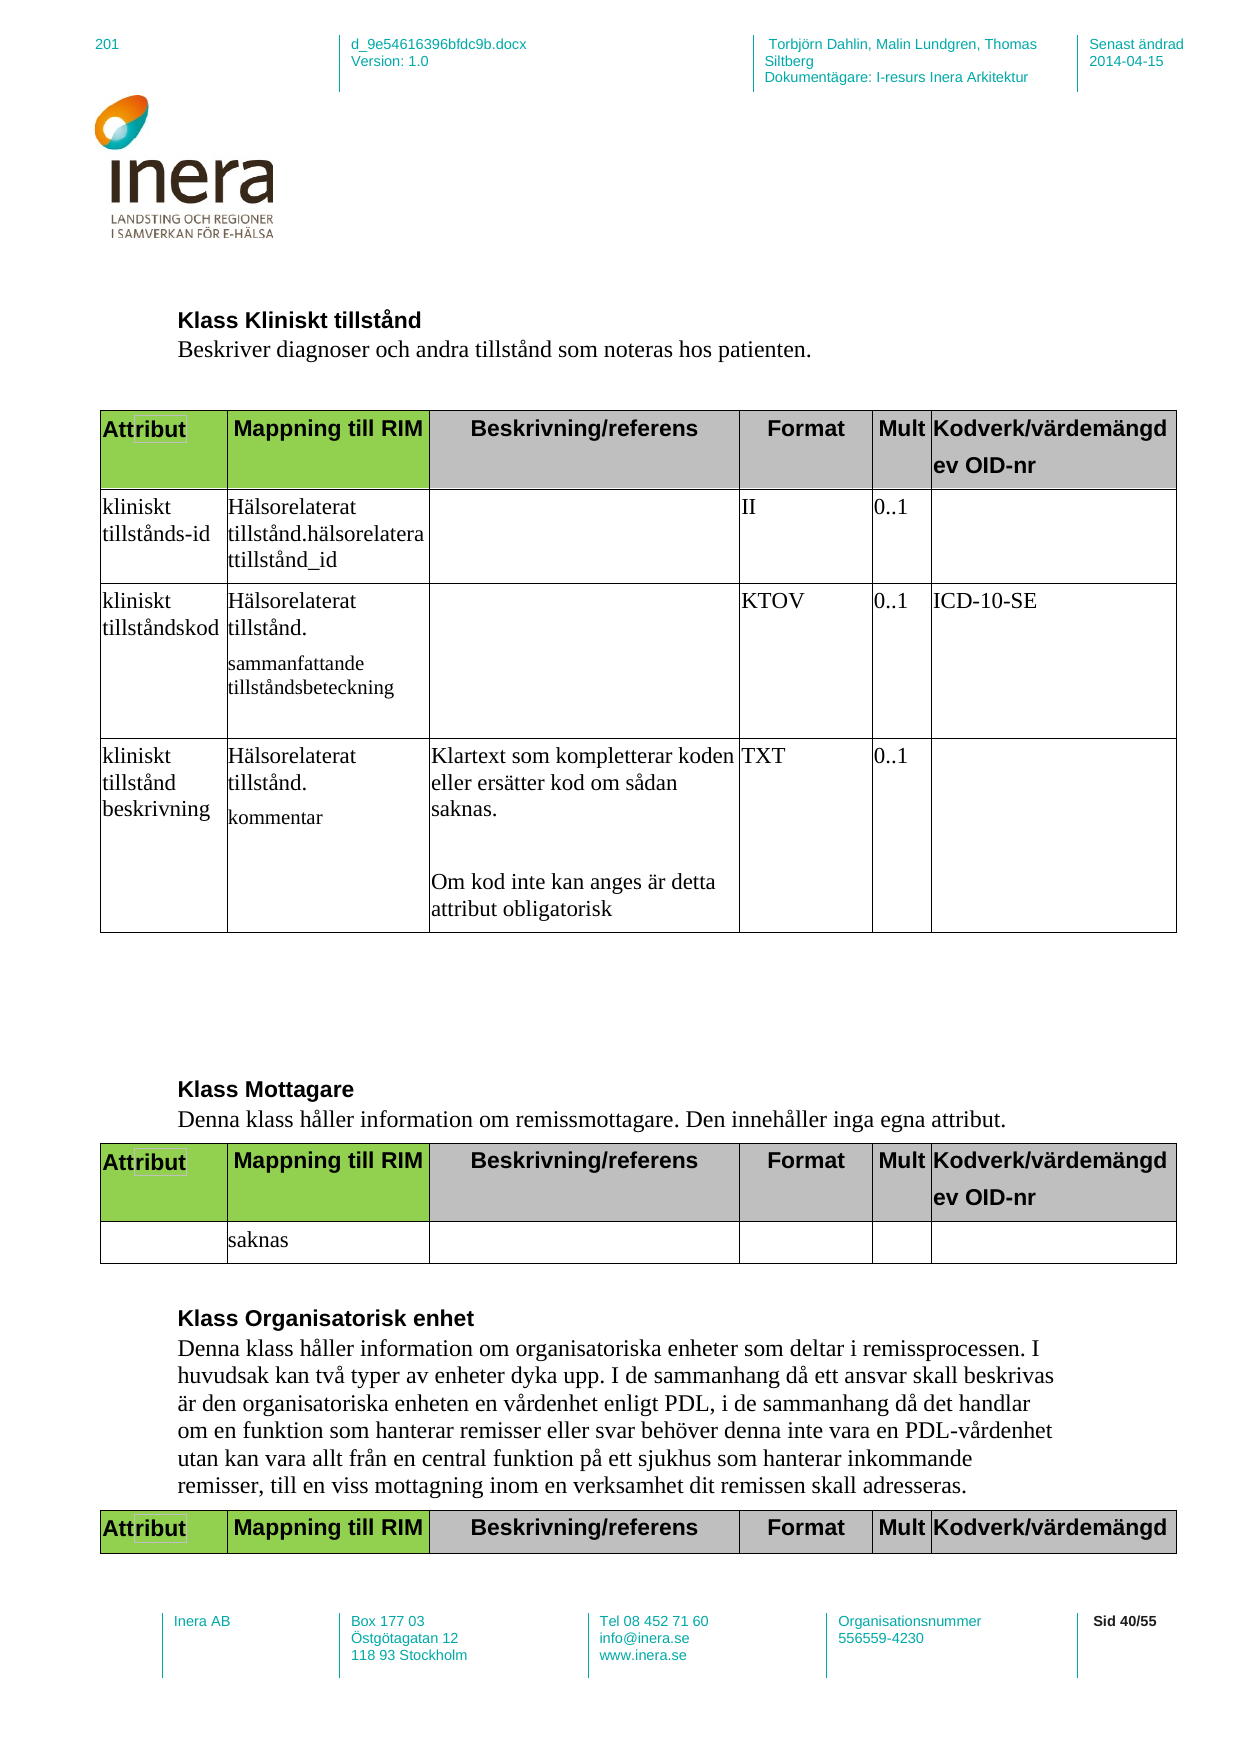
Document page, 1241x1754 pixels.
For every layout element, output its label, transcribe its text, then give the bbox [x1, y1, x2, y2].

table_cell [873, 1222, 931, 1262]
table_cell 0..1 [873, 490, 931, 583]
table_header Format [740, 1144, 872, 1221]
table_header Format [740, 411, 872, 488]
table_header Attribut [101, 1144, 227, 1221]
table_header Kodverk/värdemängd ev OID-nr [932, 1511, 1176, 1553]
table_header Beskrivning/referens [430, 1511, 739, 1553]
table_header Kodverk/värdemängd ev OID-nr [932, 1144, 1176, 1221]
table_cell [932, 1222, 1176, 1262]
table_header Attribut [101, 411, 227, 488]
subtitle Klass Organisatorisk enhet [177, 1305, 1063, 1331]
table_cell Hälsorelaterat tillstånd. kommentar [228, 739, 429, 932]
table_cell [430, 1222, 739, 1262]
table_cell [740, 1222, 872, 1262]
table_cell II [740, 490, 872, 583]
subtitle Klass Mottagare [177, 1076, 1063, 1103]
text Beskriver diagnoser och andra tillstånd som noteras hos patienten. [177, 336, 1063, 363]
table_cell [101, 1222, 227, 1262]
table_cell Hälsorelaterat tillstånd. sammanfattande tillståndsbeteckning [228, 584, 429, 737]
table_cell 0..1 [873, 739, 931, 932]
table_cell kliniskt tillstånd beskrivning [101, 739, 227, 932]
table_cell KTOV [740, 584, 872, 737]
table_header Mult [873, 411, 931, 488]
table_cell ICD-10-SE [932, 584, 1176, 737]
table_cell Klartext som kompletterar koden eller ersätter kod om sådan saknas. Om kod inte kan anges är detta attribut obligatorisk [430, 739, 739, 932]
table_cell saknas [228, 1222, 429, 1262]
table_header Mult [873, 1511, 931, 1553]
table_header Kodverk/värdemängd ev OID-nr [932, 411, 1176, 488]
text Denna klass håller information om organisatoriska enheter som deltar i remissprocessen. I huvudsak kan två typer av enheter dyka upp. I de sammanhang då ett ansvar skall beskrivas är den organisatoriska enheten en vårdenhet enligt PDL, i de sammanhang då det handlar om en funktion som hanterar remisser eller svar behöver denna inte vara en PDL-vårdenhet utan kan vara allt från en central funktion på ett sjukhus som hanterar inkommande remisser, till en viss mottagning inom en verksamhet dit remissen skall adresseras. [177, 1333, 1063, 1499]
table_header Mappning till RIM [228, 411, 429, 488]
table_cell [430, 584, 739, 737]
table_header Beskrivning/referens [430, 411, 739, 488]
table_cell [932, 739, 1176, 932]
table_cell TXT [740, 739, 872, 932]
table_header Mappning till RIM [228, 1511, 429, 1553]
table_header Beskrivning/referens [430, 1144, 739, 1221]
table_cell kliniskt tillstånds-id [101, 490, 227, 583]
subtitle Klass Kliniskt tillstånd [177, 307, 1063, 333]
picture [94, 95, 273, 238]
table_cell kliniskt tillståndskod [101, 584, 227, 737]
table_cell Hälsorelaterat tillstånd.hälsorelaterattillstånd_id [228, 490, 429, 583]
table_cell [932, 490, 1176, 583]
table_header Attribut [101, 1511, 227, 1553]
table_header Format [740, 1511, 872, 1553]
table_header Mult [873, 1144, 931, 1221]
table_cell 0..1 [873, 584, 931, 737]
text Denna klass håller information om remissmottagare. Den innehåller inga egna attribut. [177, 1105, 1063, 1132]
table_header Mappning till RIM [228, 1144, 429, 1221]
table_cell [430, 490, 739, 583]
